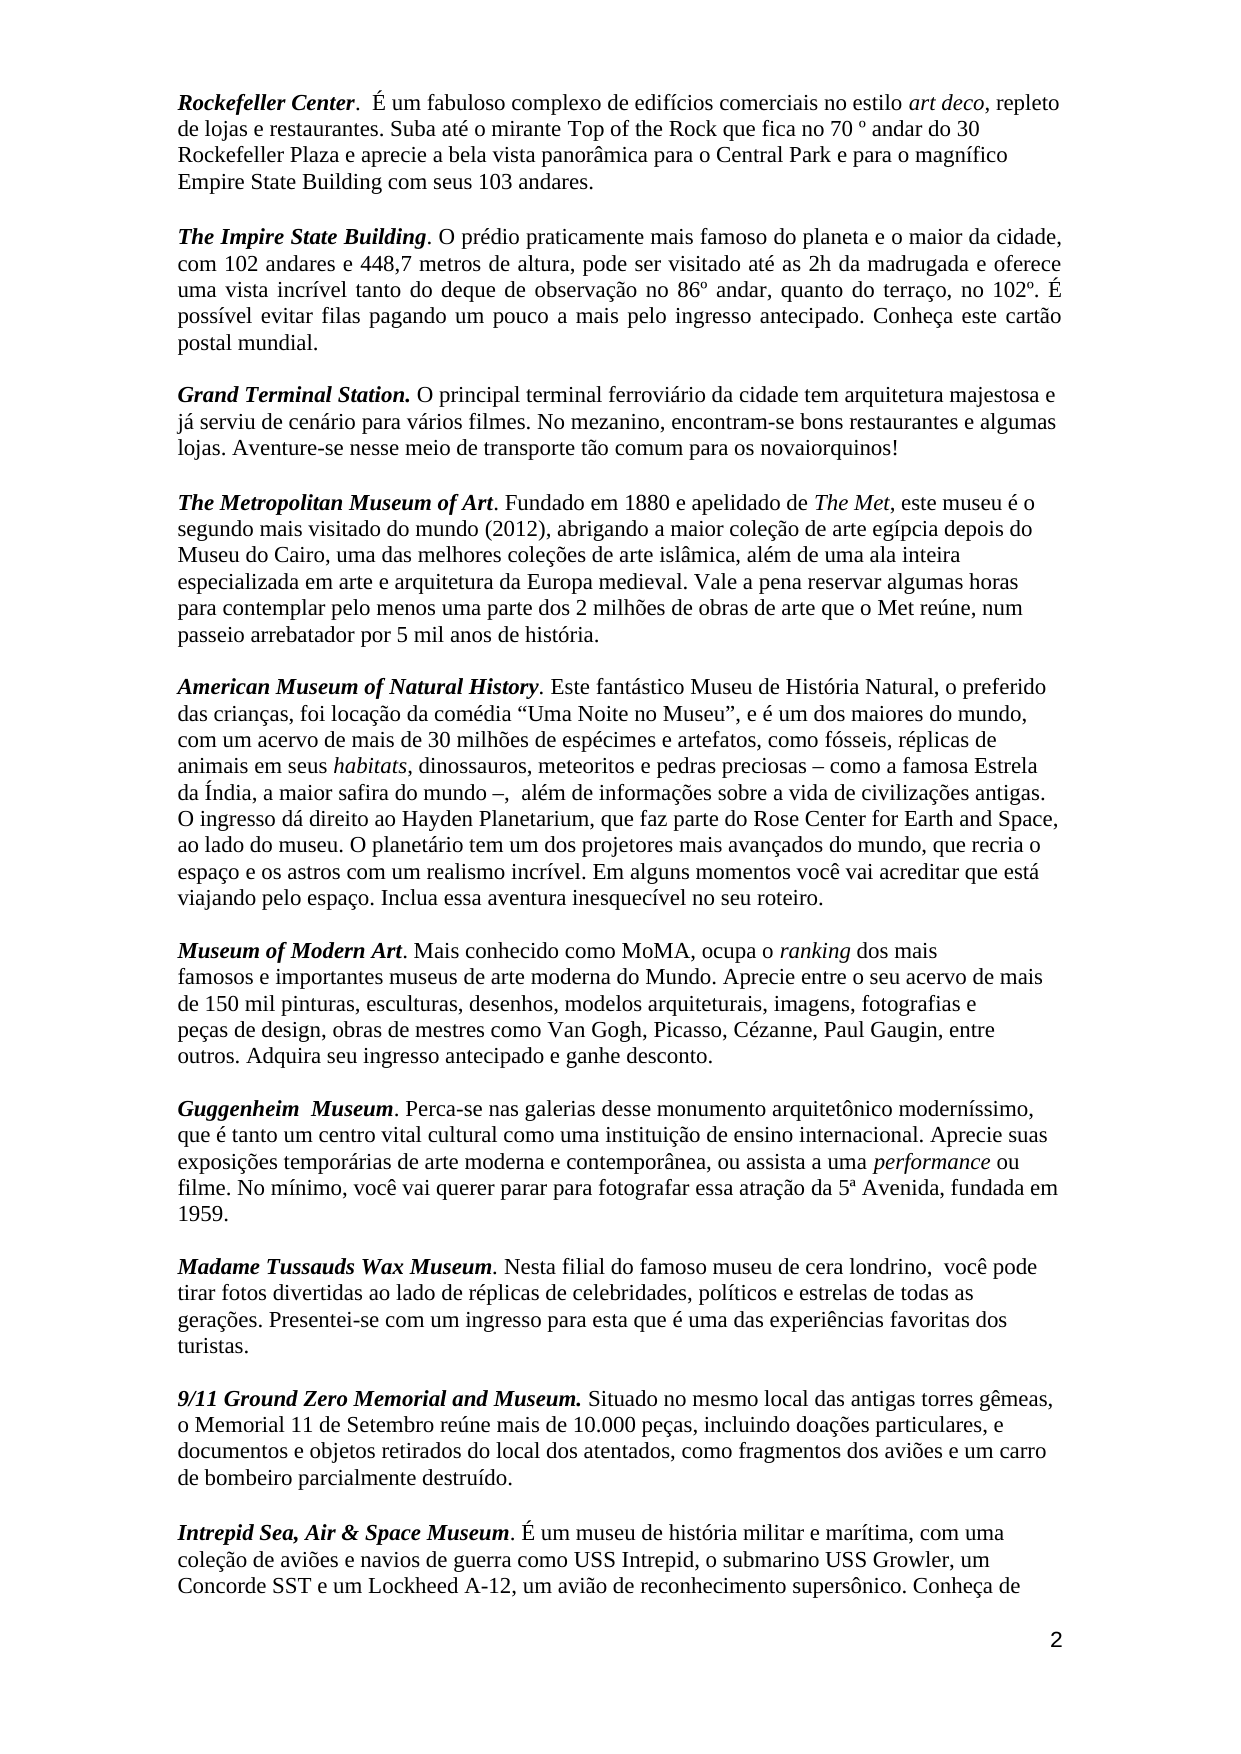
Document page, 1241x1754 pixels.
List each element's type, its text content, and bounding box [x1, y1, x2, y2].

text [177, 1519, 1063, 1598]
text The Metropolitan Museum of Art. Fundado em 1880 e apelidado de The Met, este museu é o segundo mais visitado do mundo (2012), abrigando a maior coleção de arte egípcia depois do Museu do Cairo, uma das melhores coleções de arte islâmica, além de uma ala inteira especializada em arte e arquitetura da Europa medieval. Vale a pena reservar algumas horas para contemplar pelo menos uma parte dos 2 milhões de obras de arte que o Met reúne, num passeio arrebatador por 5 mil anos de história. [177, 489, 1063, 647]
text American Museum of Natural History. Este fantástico Museu de História Natural, o preferido das crianças, foi locação da comédia “Uma Noite no Museu”, e é um dos maiores do mundo, com um acervo de mais de 30 milhões de espécimes e artefatos, como fósseis, réplicas de animais em seus habitats, dinossauros, meteoritos e pedras preciosas – como a famosa Estrela da Índia, a maior safira do mundo –, além de informações sobre a vida de civilizações antigas. O ingresso dá direito ao Hayden Planetarium, que faz parte do Rose Center for Earth and Space, ao lado do museu. O planetário tem um dos projetores mais avançados do mundo, que recria o espaço e os astros com um realismo incrível. Em alguns momentos você vai acreditar que está viajando pelo espaço. Inclua essa aventura inesquecível no seu roteiro. [177, 673, 1063, 911]
text peças de design, obras de mestres como Van Gogh, Picasso, Cézanne, Paul Gaugin, entre outros. Adquira seu ingresso antecipado e ganhe desconto. [177, 1016, 1063, 1069]
text The Impire State Building. O prédio praticamente mais famoso do planeta e o maior da cidade, com 102 andares e 448,7 metros de altura, pode ser visitado até as 2h da madrugada e oferece uma vista incrível tanto do deque de observação no 86º andar, quanto do terraço, no 102º. É possível evitar filas pagando um pouco a mais pelo ingresso antecipado. Conheça este cartão postal mundial. [177, 223, 1063, 355]
text Rockefeller Center. É um fabuloso complexo de edifícios comerciais no estilo art deco, repleto de lojas e restaurantes. Suba até o mirante Top of the Rock que fica no 70 º andar do 30 Rockefeller Plaza e aprecie a bela vista panorâmica para o Central Park e para o magnífico Empire State Building com seus 103 andares. [177, 89, 1063, 194]
text Madame Tussauds Wax Museum. Nesta filial do famoso museu de cera londrino, você pode tirar fotos divertidas ao lado de réplicas de celebridades, políticos e estrelas de todas as gerações. Presentei-se com um ingresso para esta que é uma das experiências favoritas dos turistas. [177, 1253, 1063, 1358]
text Grand Terminal Station. O principal terminal ferroviário da cidade tem arquitetura majestosa e já serviu de cenário para vários filmes. No mezanino, encontram-se bons restaurantes e algumas lojas. Aventure-se nesse meio de transporte tão comum para os novaiorquinos! [177, 381, 1063, 460]
text Museum of Modern Art. Mais conhecido como MoMA, ocupa o ranking dos mais [177, 937, 1063, 963]
text 9/11 Ground Zero Memorial and Museum. Situado no mesmo local das antigas torres gêmeas, o Memorial 11 de Setembro reúne mais de 10.000 peças, incluindo doações particulares, e documentos e objetos retirados do local dos atentados, como fragmentos dos aviões e um carro de bombeiro parcialmente destruído. [177, 1385, 1063, 1490]
text famosos e importantes museus de arte moderna do Mundo. Aprecie entre o seu acervo de mais de 150 mil pinturas, esculturas, desenhos, modelos arquiteturais, imagens, fotografias e [177, 963, 1063, 1016]
text Guggenheim Museum. Perca-se nas galerias desse monumento arquitetônico moderníssimo, que é tanto um centro vital cultural como uma instituição de ensino internacional. Aprecie suas exposições temporárias de arte moderna e contemporânea, ou assista a uma performance ou filme. No mínimo, você vai querer parar para fotografar essa atração da 5ª Avenida, fundada em 1959. [177, 1095, 1063, 1227]
